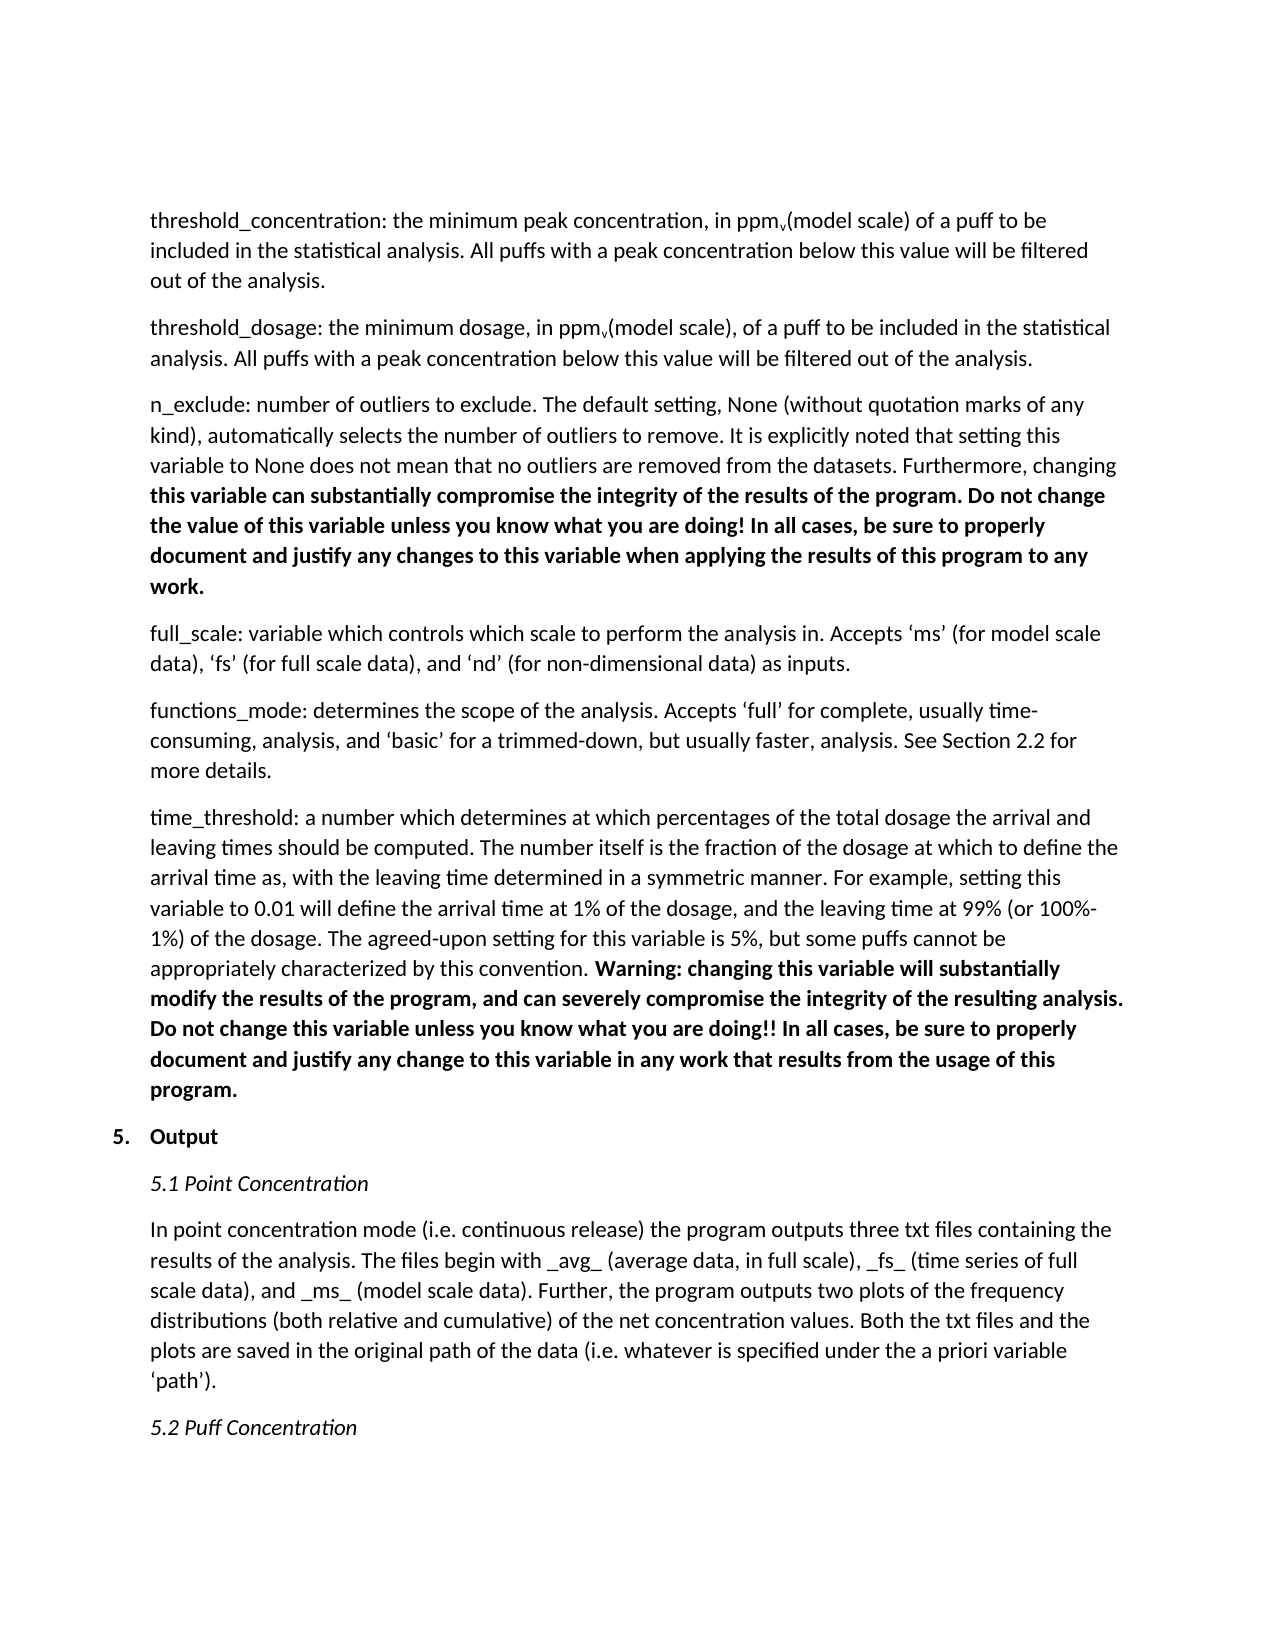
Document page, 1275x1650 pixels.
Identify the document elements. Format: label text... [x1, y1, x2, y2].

text full_scale: variable which controls which scale to perform the analysis in. Accepts ‘ms’ (for model scale data), ‘fs’ (for full scale data), and ‘nd’ (for non-dimensional data) as inputs. [150, 619, 1125, 677]
text threshold_concentration: the minimum peak concentration, in ppmv(model scale) of a puff to be included in the statistical analysis. All puffs with a peak concentration below this value will be filtered out of the analysis. [150, 206, 1125, 294]
text 5.2 Puff Concentration [150, 1413, 1125, 1441]
text time_threshold: a number which determines at which percentages of the total dosage the arrival and leaving times should be computed. The number itself is the fraction of the dosage at which to define the arrival time as, with the leaving time determined in a symmetric manner. For example, setting this variable to 0.01 will define the arrival time at 1% of the dosage, and the leaving time at 99% (or 100%-1%) of the dosage. The agreed-upon setting for this variable is 5%, but some puffs cannot be appropriately characterized by this convention. Warning: changing this variable will substantially modify the results of the program, and can severely compromise the integrity of the resulting analysis. Do not change this variable unless you know what you are doing!! In all cases, be sure to properly document and justify any change to this variable in any work that results from the usage of this program. [150, 803, 1125, 1103]
text n_exclude: number of outliers to exclude. The default setting, None (without quotation marks of any kind), automatically selects the number of outliers to remove. It is explicitly noted that setting this variable to None does not mean that no outliers are removed from the datasets. Furthermore, changing this variable can substantially compromise the integrity of the results of the program. Do not change the value of this variable unless you know what you are doing! In all cases, be sure to properly document and justify any changes to this variable when applying the results of this program to any work. [150, 391, 1125, 600]
text 5.1 Point Concentration [150, 1169, 1125, 1197]
text functions_mode: determines the scope of the analysis. Accepts ‘full’ for complete, usually time-consuming, analysis, and ‘basic’ for a trimmed-down, but usually faster, analysis. See Section 2.2 for more details. [150, 696, 1125, 784]
text In point concentration mode (i.e. continuous release) the program outputs three txt files containing the results of the analysis. The files begin with _avg_ (average data, in full scale), _fs_ (time series of full scale data), and _ms_ (model scale data). Further, the program outputs two plots of the frequency distributions (both relative and cumulative) of the net concentration values. Both the txt files and the plots are saved in the original path of the data (i.e. whatever is specified under the a priori variable ‘path’). [150, 1216, 1125, 1394]
list Output [112, 1122, 1125, 1150]
text threshold_dosage: the minimum dosage, in ppmv(model scale), of a puff to be included in the statistical analysis. All puffs with a peak concentration below this value will be filtered out of the analysis. [150, 313, 1125, 372]
